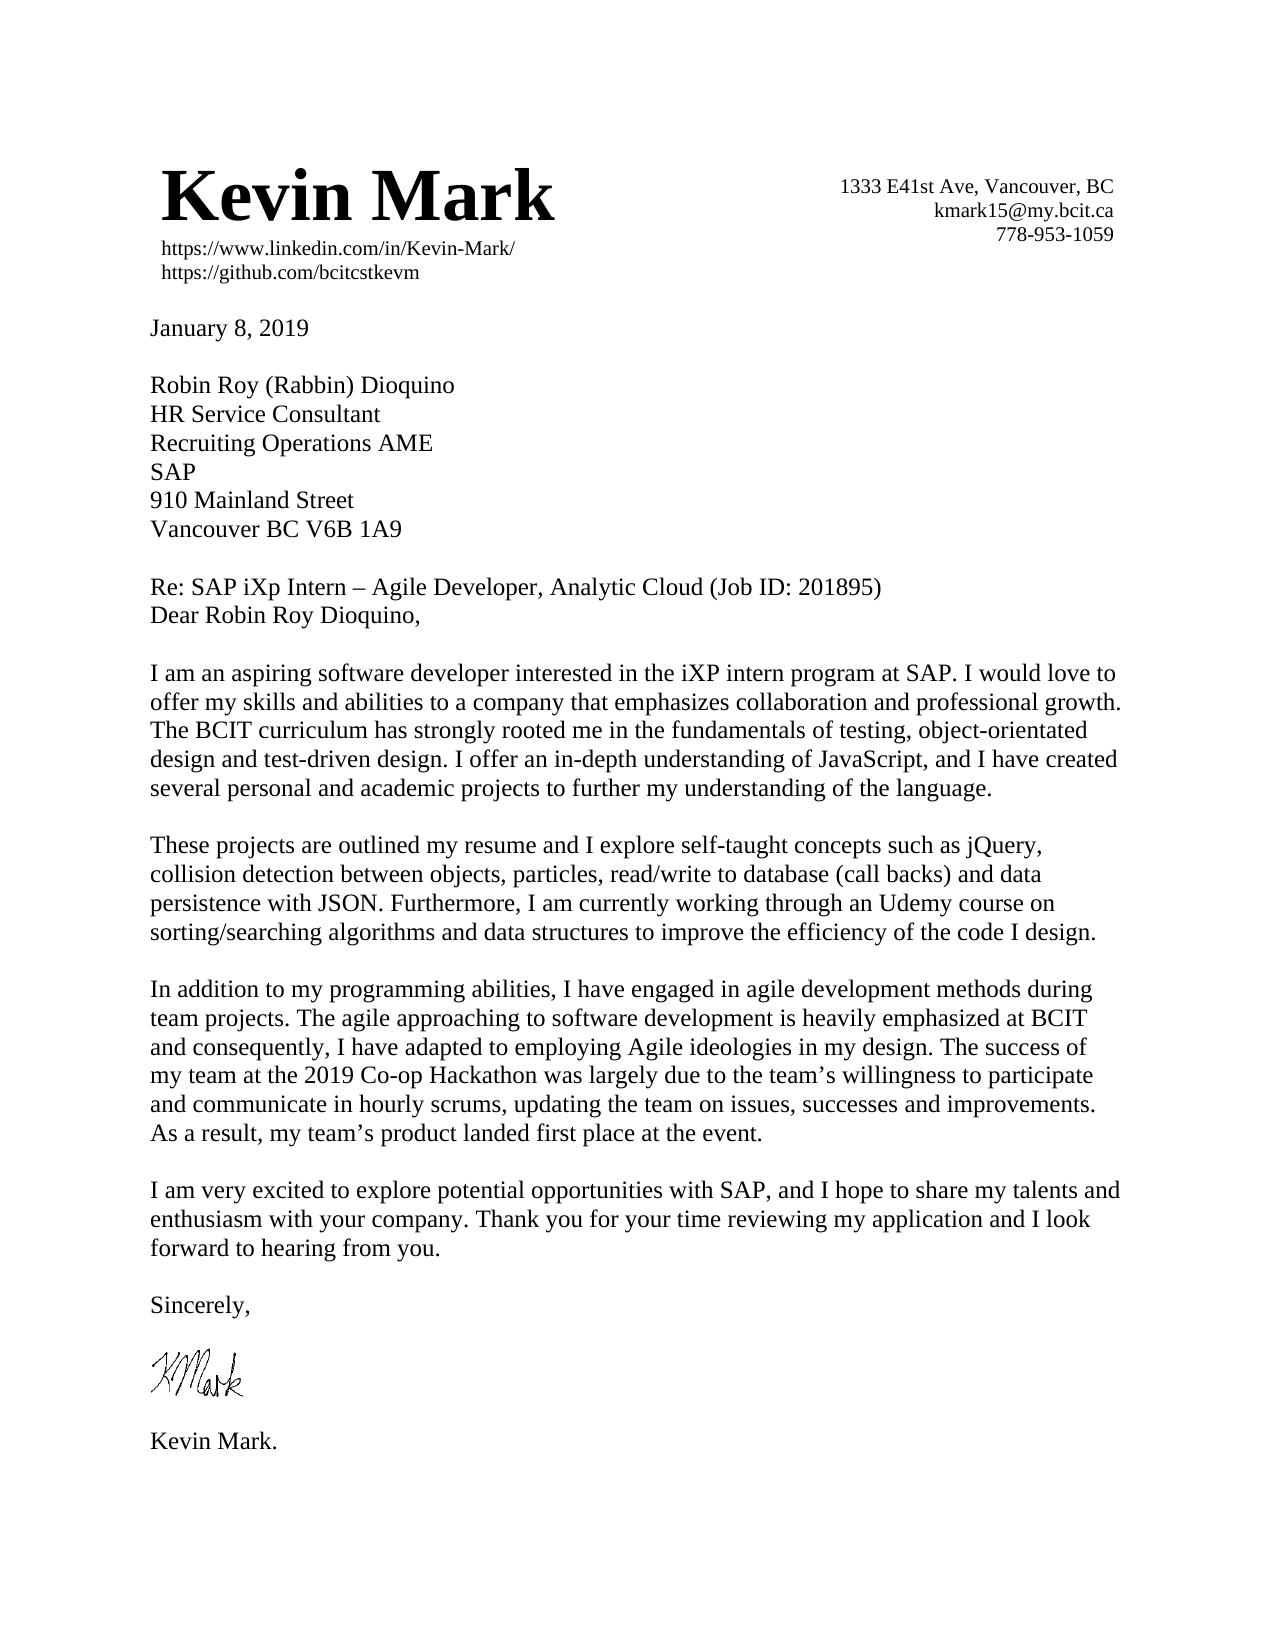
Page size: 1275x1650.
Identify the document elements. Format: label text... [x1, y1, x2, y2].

text Dear Robin Roy Dioquino, [150, 601, 1125, 629]
text Robin Roy (Rabbin) Dioquino [150, 371, 1125, 399]
text SAP [150, 457, 1125, 486]
text HR Service Consultant [150, 399, 1125, 428]
table_header 1333 E41st Ave, Vancouver, BC kmark15@my.bcit.ca 778-953-1059 [640, 150, 1125, 284]
text 910 Mainland Street [150, 486, 1125, 514]
text January 8, 2019 [150, 313, 1125, 342]
picture [150, 1348, 244, 1397]
text Vancouver BC V6B 1A9 [150, 514, 1125, 543]
text In addition to my programming abilities, I have engaged in agile development methods during team projects. The agile approaching to software development is heavily emphasized at BCIT and consequently, I have adapted to employing Agile ideologies in my design. The success of my team at the 2019 Co-op Hackathon was largely due to the team’s willingness to participate and communicate in hourly scrums, updating the team on issues, successes and improvements. As a result, my team’s product landed first place at the event. [150, 974, 1125, 1147]
table_header Kevin Mark https://www.linkedin.com/in/Kevin-Mark/ https://github.com/bcitcstkevm [150, 150, 640, 284]
text I am an aspiring software developer interested in the iXP intern program at SAP. I would love to offer my skills and abilities to a company that emphasizes collaboration and professional growth. The BCIT curriculum has strongly rooted me in the fundamentals of testing, object-orientated design and test-driven design. I offer an in-depth understanding of JavaScript, and I have created several personal and academic projects to further my understanding of the language. [150, 658, 1125, 802]
text Sincerely, [150, 1291, 1125, 1319]
text Re: SAP iXp Intern – Agile Developer, Analytic Cloud (Job ID: 201895) [150, 543, 1125, 601]
text These projects are outlined my resume and I explore self-taught concepts such as jQuery, collision detection between objects, particles, read/write to database (call backs) and data persistence with JSON. Furthermore, I am currently working through an Udemy course on sorting/searching algorithms and data structures to improve the efficiency of the code I design. [150, 831, 1125, 946]
text I am very excited to explore potential opportunities with SAP, and I hope to share my talents and enthusiasm with your company. Thank you for your time reviewing my application and I look forward to hearing from you. [150, 1176, 1125, 1262]
text Recruiting Operations AME [150, 428, 1125, 457]
text Kevin Mark. [150, 1426, 1125, 1454]
